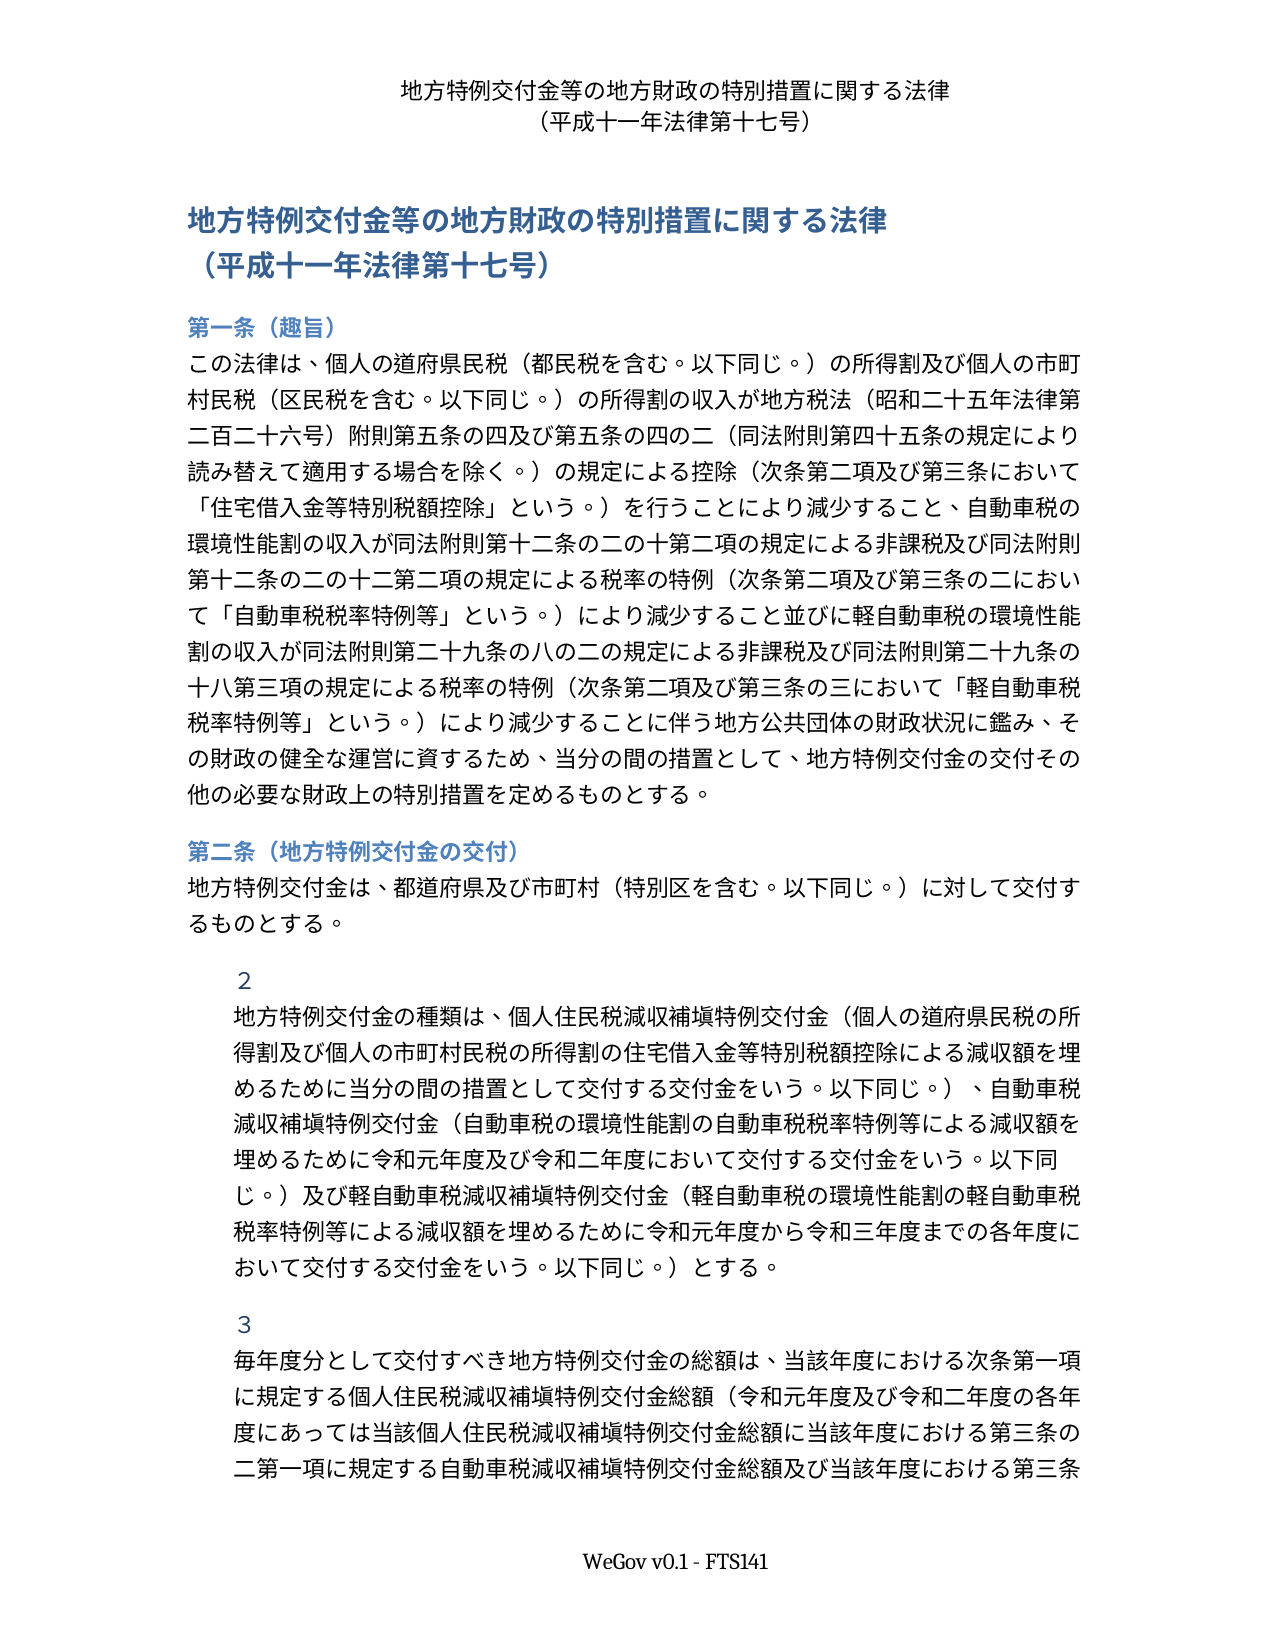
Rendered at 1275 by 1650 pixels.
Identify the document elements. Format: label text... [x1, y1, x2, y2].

subtitle 第二条（地方特例交付金の交付） [187, 836, 1087, 867]
subtitle 第一条（趣旨） [187, 312, 1087, 343]
subtitle ３ [233, 1309, 1087, 1340]
text 地方特例交付金の種類は、個人住民税減収補塡特例交付金（個人の道府県民税の所得割及び個人の市町村民税の所得割の住宅借入金等特別税額控除による減収額を埋めるために当分の間の措置として交付する交付金をいう。以下同じ。）、自動車税減収補塡特例交付金（自動車税の環境性能割の自動車税税率特例等による減収額を埋めるために令和元年度及び令和二年度において交付する交付金をいう。以下同じ。）及び軽自動車税減収補塡特例交付金（軽自動車税の環境性能割の軽自動車税税率特例等による減収額を埋めるために令和元年度から令和三年度までの各年度において交付する交付金をいう。以下同じ。）とする。 [233, 1001, 1087, 1283]
subtitle 地方特例交付金等の地方財政の特別措置に関する法律 （平成十一年法律第十七号） [187, 200, 1087, 285]
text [233, 1345, 1087, 1484]
text 地方特例交付金は、都道府県及び市町村（特別区を含む。以下同じ。）に対して交付するものとする。 [187, 872, 1087, 939]
subtitle ２ [233, 965, 1087, 996]
text この法律は、個人の道府県民税（都民税を含む。以下同じ。）の所得割及び個人の市町村民税（区民税を含む。以下同じ。）の所得割の収入が地方税法（昭和二十五年法律第二百二十六号）附則第五条の四及び第五条の四の二（同法附則第四十五条の規定により読み替えて適用する場合を除く。）の規定による控除（次条第二項及び第三条において「住宅借入金等特別税額控除」という。）を行うことにより減少すること、自動車税の環境性能割の収入が同法附則第十二条の二の十第二項の規定による非課税及び同法附則第十二条の二の十二第二項の規定による税率の特例（次条第二項及び第三条の二において「自動車税税率特例等」という。）により減少すること並びに軽自動車税の環境性能割の収入が同法附則第二十九条の八の二の規定による非課税及び同法附則第二十九条の十八第三項の規定による税率の特例（次条第二項及び第三条の三において「軽自動車税税率特例等」という。）により減少することに伴う地方公共団体の財政状況に鑑み、その財政の健全な運営に資するため、当分の間の措置として、地方特例交付金の交付その他の必要な財政上の特別措置を定めるものとする。 [187, 348, 1087, 811]
